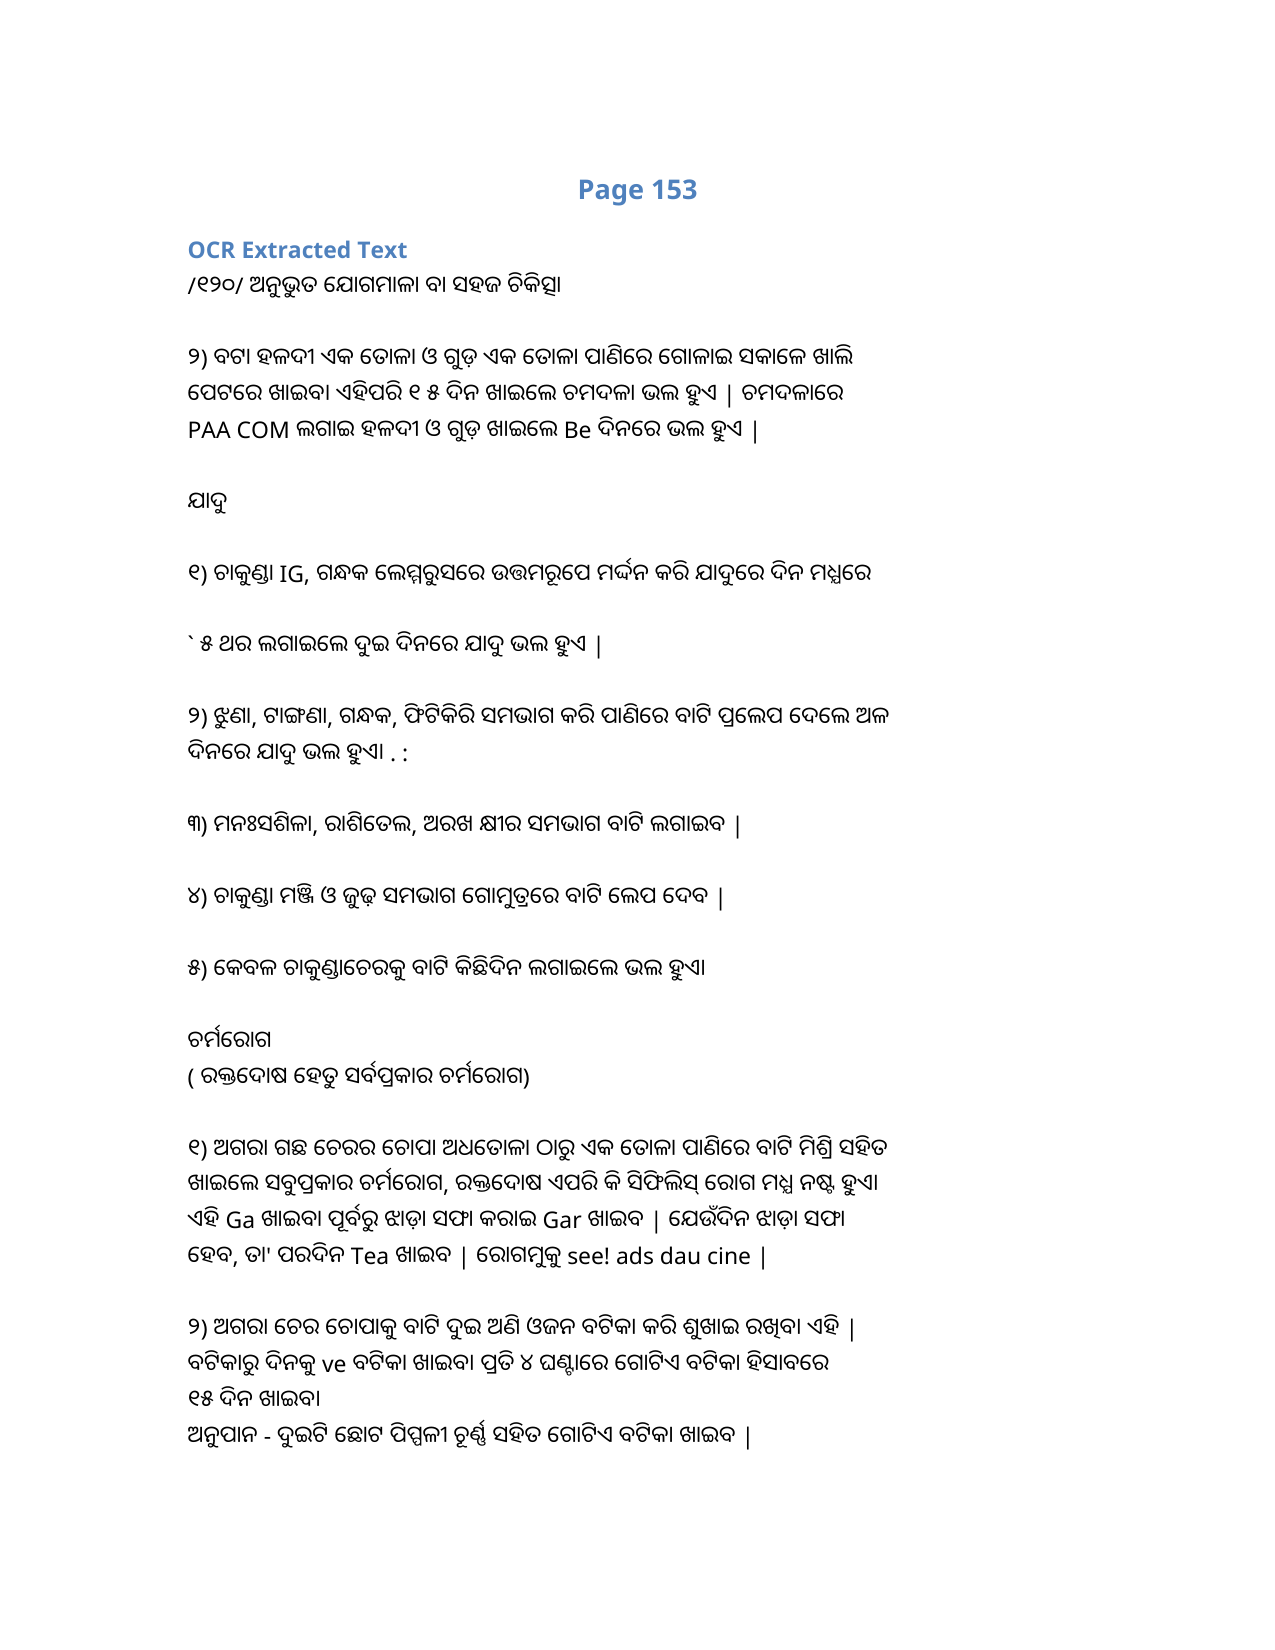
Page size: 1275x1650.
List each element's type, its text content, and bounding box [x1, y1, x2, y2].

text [187, 270, 1087, 1487]
subtitle Page 153 [187, 171, 1087, 208]
subtitle OCR Extracted Text [187, 234, 1087, 265]
